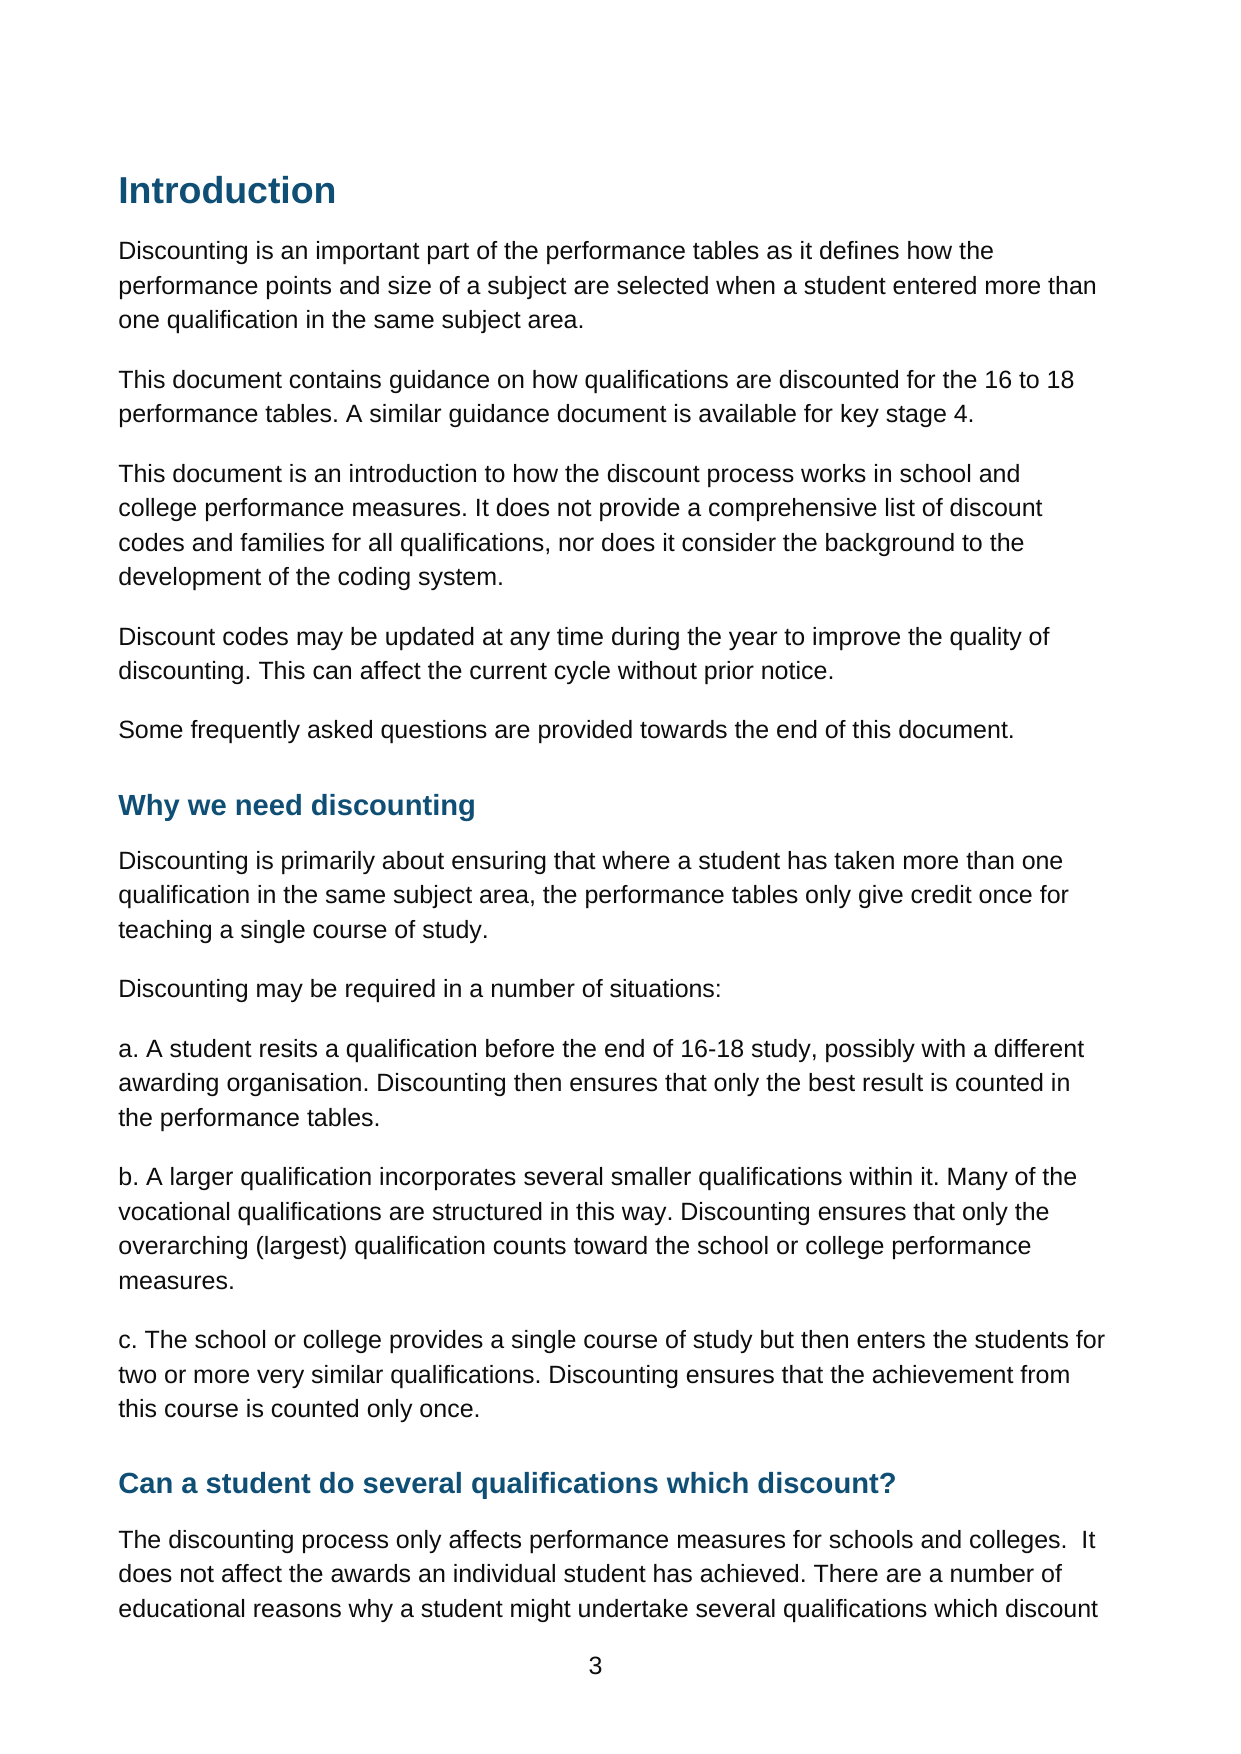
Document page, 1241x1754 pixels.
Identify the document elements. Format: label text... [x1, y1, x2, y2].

text c. The school or college provides a single course of study but then enters the students for two or more very similar qualifications. Discounting ensures that the achievement from this course is counted only once. [118, 1325, 1107, 1423]
text Discounting is an important part of the performance tables as it defines how the performance points and size of a subject are selected when a student entered more than one qualification in the same subject area. [118, 236, 1107, 334]
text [118, 1525, 1107, 1622]
subtitle Can a student do several qualifications which discount? [118, 1466, 1107, 1500]
text b. A larger qualification incorporates several smaller qualifications within it. Many of the vocational qualifications are structured in this way. Discounting ensures that only the overarching (largest) qualification counts toward the school or college performance measures. [118, 1162, 1107, 1294]
text Discount codes may be updated at any time during the year to improve the quality of discounting. This can affect the current cycle without prior notice. [118, 622, 1107, 685]
text Discounting may be required in a number of situations: [118, 974, 1107, 1003]
text This document is an introduction to how the discount process works in school and college performance measures. It does not provide a comprehensive list of discount codes and families for all qualifications, nor does it consider the background to the development of the coding system. [118, 459, 1107, 591]
subtitle Introduction [118, 168, 1107, 211]
text a. A student resits a qualification before the end of 16-18 study, possibly with a different awarding organisation. Discounting then ensures that only the best result is counted in the performance tables. [118, 1034, 1107, 1132]
text Some frequently asked questions are provided towards the end of this document. [118, 716, 1107, 744]
text Discounting is primarily about ensuring that where a student has taken more than one qualification in the same subject area, the performance tables only give credit once for teaching a single course of study. [118, 846, 1107, 944]
text This document contains guidance on how qualifications are discounted for the 16 to 18 performance tables. A similar guidance document is available for key stage 4. [118, 365, 1107, 428]
subtitle Why we need discounting [118, 787, 1107, 821]
